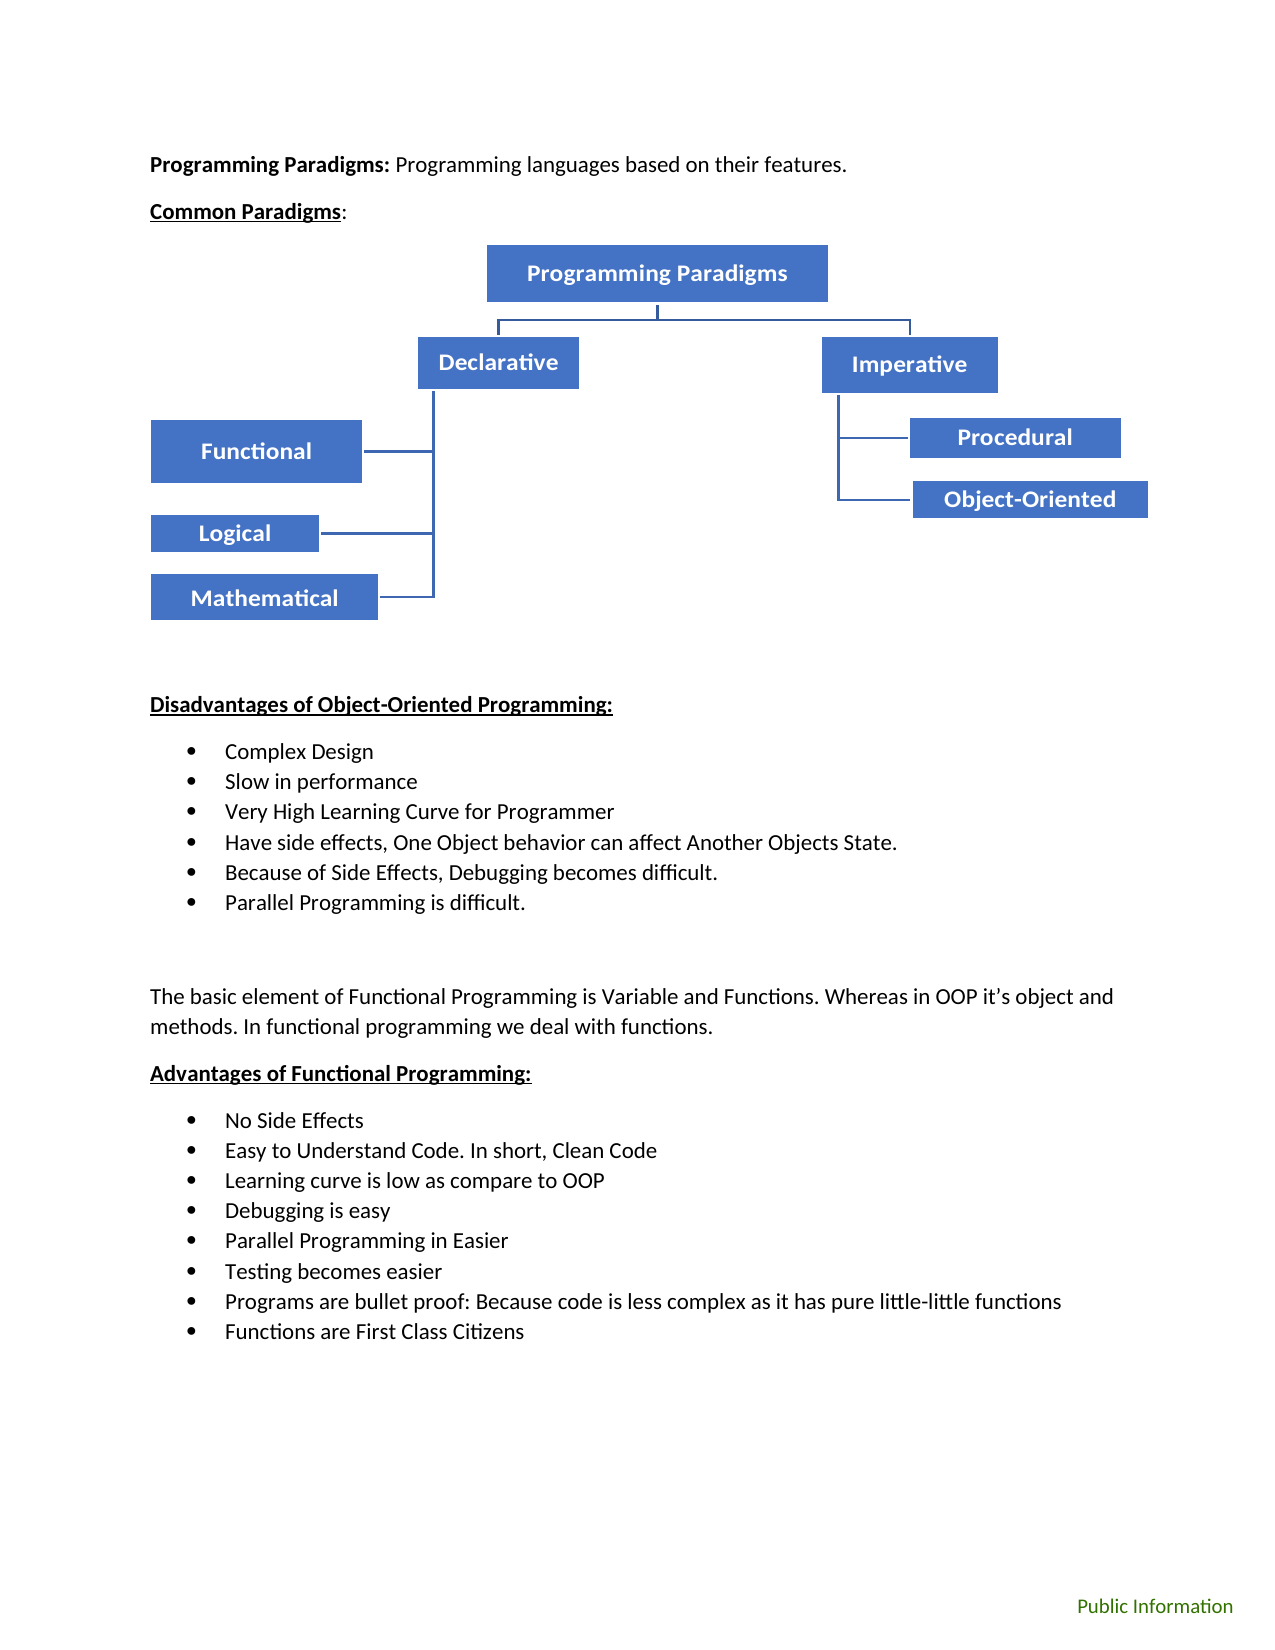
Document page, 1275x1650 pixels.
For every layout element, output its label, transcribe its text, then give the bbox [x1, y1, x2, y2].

list Parallel Programming is difficult. [187, 888, 1125, 916]
list Learning curve is low as compare to OOP [187, 1166, 1125, 1194]
text The basic element of Functional Programming is Variable and Functions. Whereas in OOP it’s object and methods. In functional programming we deal with functions. [150, 982, 1125, 1040]
list No Side Effects [187, 1106, 1125, 1134]
list Testing becomes easier [187, 1257, 1125, 1285]
text Programming Paradigms: Programming languages based on their features. [150, 150, 1125, 178]
list Debugging is easy [187, 1196, 1125, 1224]
text Advantages of Functional Programming: [150, 1059, 1125, 1087]
list Parallel Programming in Easier [187, 1227, 1125, 1254]
list Have side effects, One Object behavior can affect Another Objects State. [187, 828, 1125, 856]
list Programs are bullet proof: Because code is less complex as it has pure little-little functions [187, 1287, 1125, 1315]
list Slow in performance [187, 767, 1125, 795]
list Functions are First Class Citizens [187, 1317, 1125, 1345]
list Easy to Understand Code. In short, Clean Code [187, 1136, 1125, 1164]
text Disadvantages of Object-Oriented Programming: [150, 690, 1125, 718]
list Because of Side Effects, Debugging becomes difficult. [187, 858, 1125, 886]
list Very High Learning Curve for Programmer [187, 797, 1125, 825]
list Complex Design [187, 737, 1125, 765]
text Common Paradigms: [150, 197, 1125, 225]
